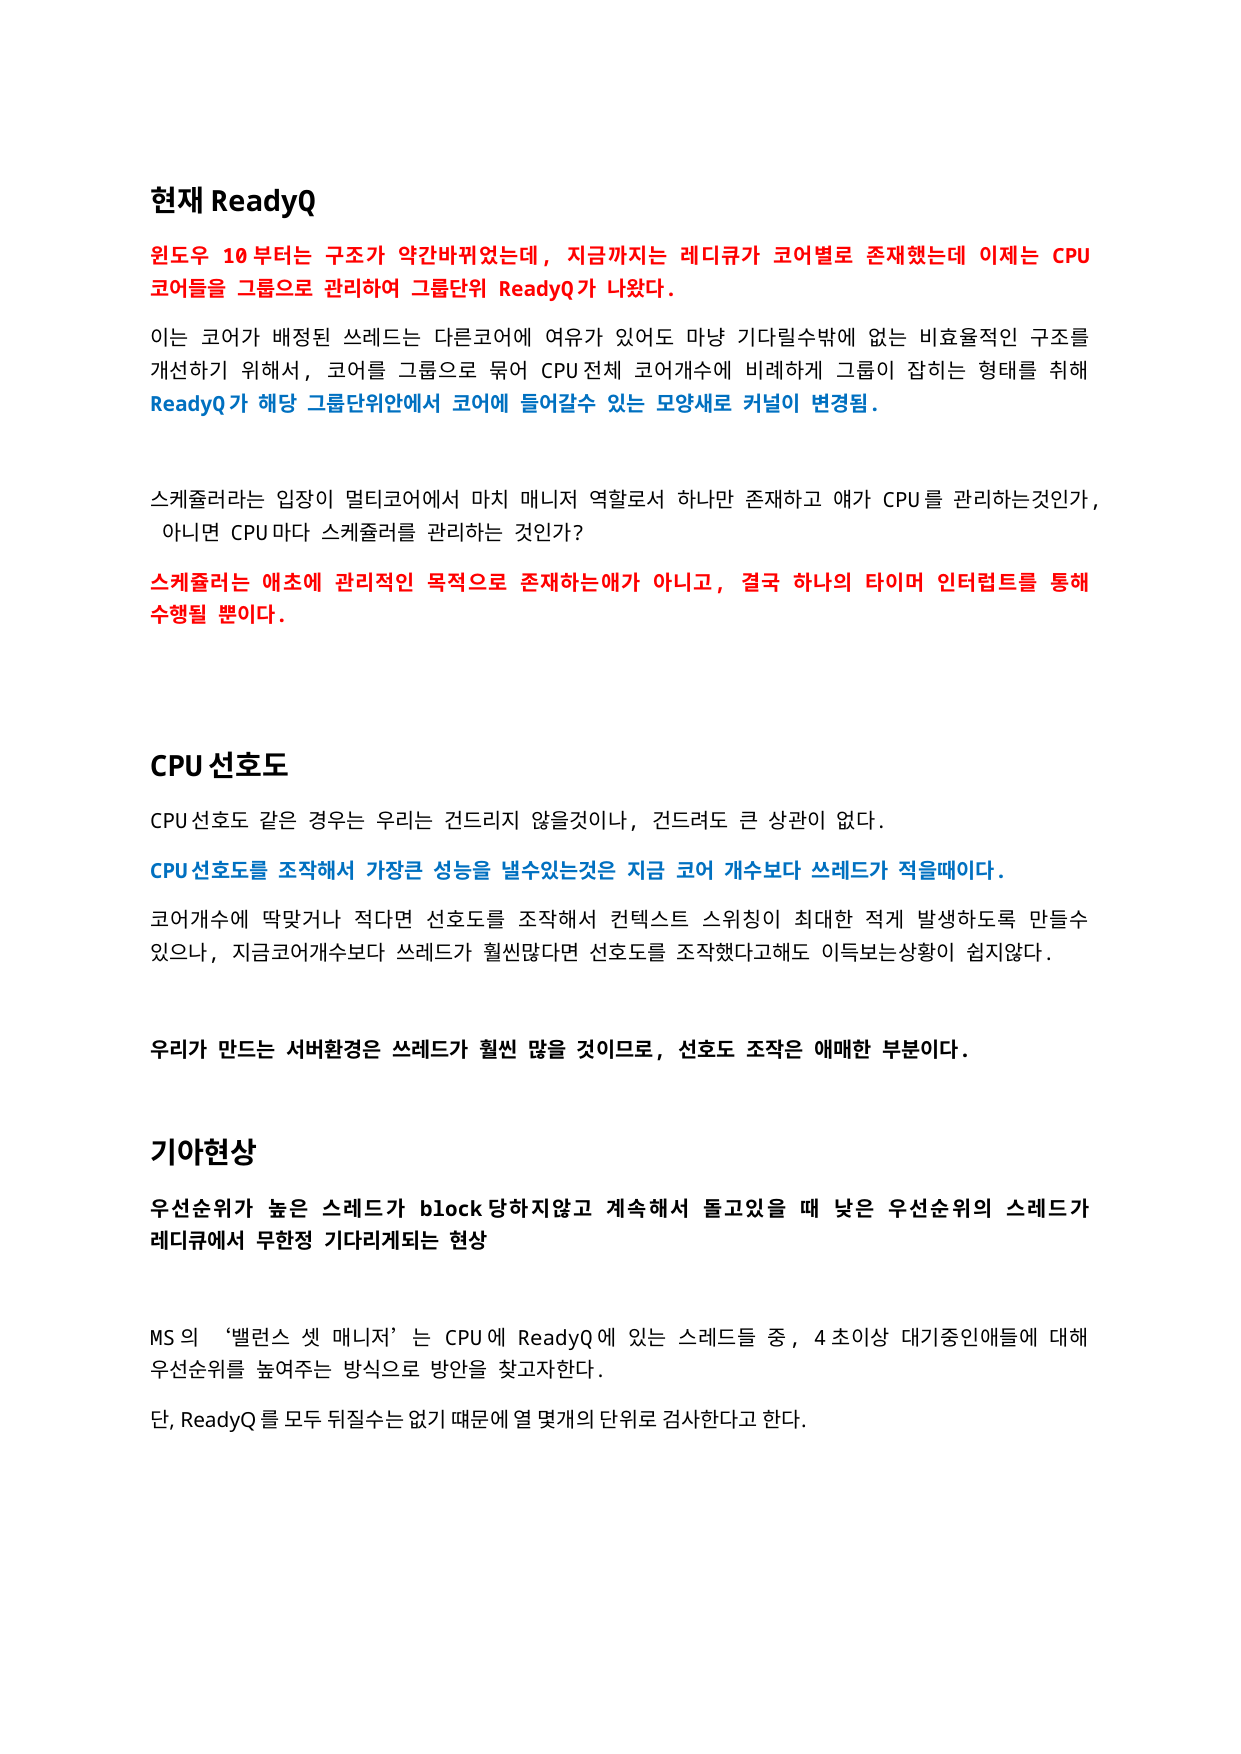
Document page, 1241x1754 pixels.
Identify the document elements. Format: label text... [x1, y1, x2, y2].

text 우리가 만드는 서버환경은 쓰레드가 훨씬 많을 것이므로, 선호도 조작은 애매한 부분이다. [150, 1033, 1090, 1063]
text 윈도우 10부터는 구조가 약간바뀌었는데, 지금까지는 레디큐가 코어별로 존재했는데 이제는 CPU코어들을 그룹으로 관리하여 그룹단위 ReadyQ가 나왔다. [150, 239, 1090, 303]
text CPU선호도를 조작해서 가장큰 성능을 낼수있는것은 지금 코어 개수보다 쓰레드가 적을때이다. [150, 854, 1090, 884]
text CPU선호도 [150, 742, 1090, 785]
text 이는 코어가 배정된 쓰레드는 다른코어에 여유가 있어도 마냥 기다릴수밖에 없는 비효율적인 구조를 개선하기 위해서, 코어를 그룹으로 묶어 CPU전체 코어개수에 비례하게 그룹이 잡히는 형태를 취해 ReadyQ가 해당 그룹단위안에서 코어에 들어갈수 있는 모양새로 커널이 변경됨. [150, 322, 1090, 417]
text 기아현상 [150, 1129, 1090, 1172]
text 단, ReadyQ를 모두 뒤질수는 없기 떄문에 열 몇개의 단위로 검사한다고 한다. [150, 1403, 1090, 1433]
text MS의 ‘밸런스 셋 매니저’는 CPU에 ReadyQ에 있는 스레드들 중, 4초이상 대기중인애들에 대해 우선순위를 높여주는 방식으로 방안을 찾고자한다. [150, 1321, 1090, 1384]
text 우선순위가 높은 스레드가 block당하지않고 계속해서 돌고있을 때 낮은 우선순위의 스레드가 레디큐에서 무한정 기다리게되는 현상 [150, 1192, 1090, 1255]
text 스케쥴러라는 입장이 멀티코어에서 마치 매니저 역할로서 하나만 존재하고 얘가 CPU를 관리하는것인가, 아니면 CPU마다 스케쥴러를 관리하는 것인가? [150, 484, 1090, 547]
text 스케쥴러는 애초에 관리적인 목적으로 존재하는애가 아니고, 결국 하나의 타이머 인터럽트를 통해 수행될 뿐이다. [150, 566, 1090, 629]
text 코어개수에 딱맞거나 적다면 선호도를 조작해서 컨텍스트 스위칭이 최대한 적게 발생하도록 만들수 있으나, 지금코어개수보다 쓰레드가 훨씬많다면 선호도를 조작했다고해도 이득보는상황이 쉽지않다. [150, 903, 1090, 966]
text CPU선호도 같은 경우는 우리는 건드리지 않을것이나, 건드려도 큰 상관이 없다. [150, 805, 1090, 835]
text 현재 ReadyQ [150, 177, 1090, 219]
